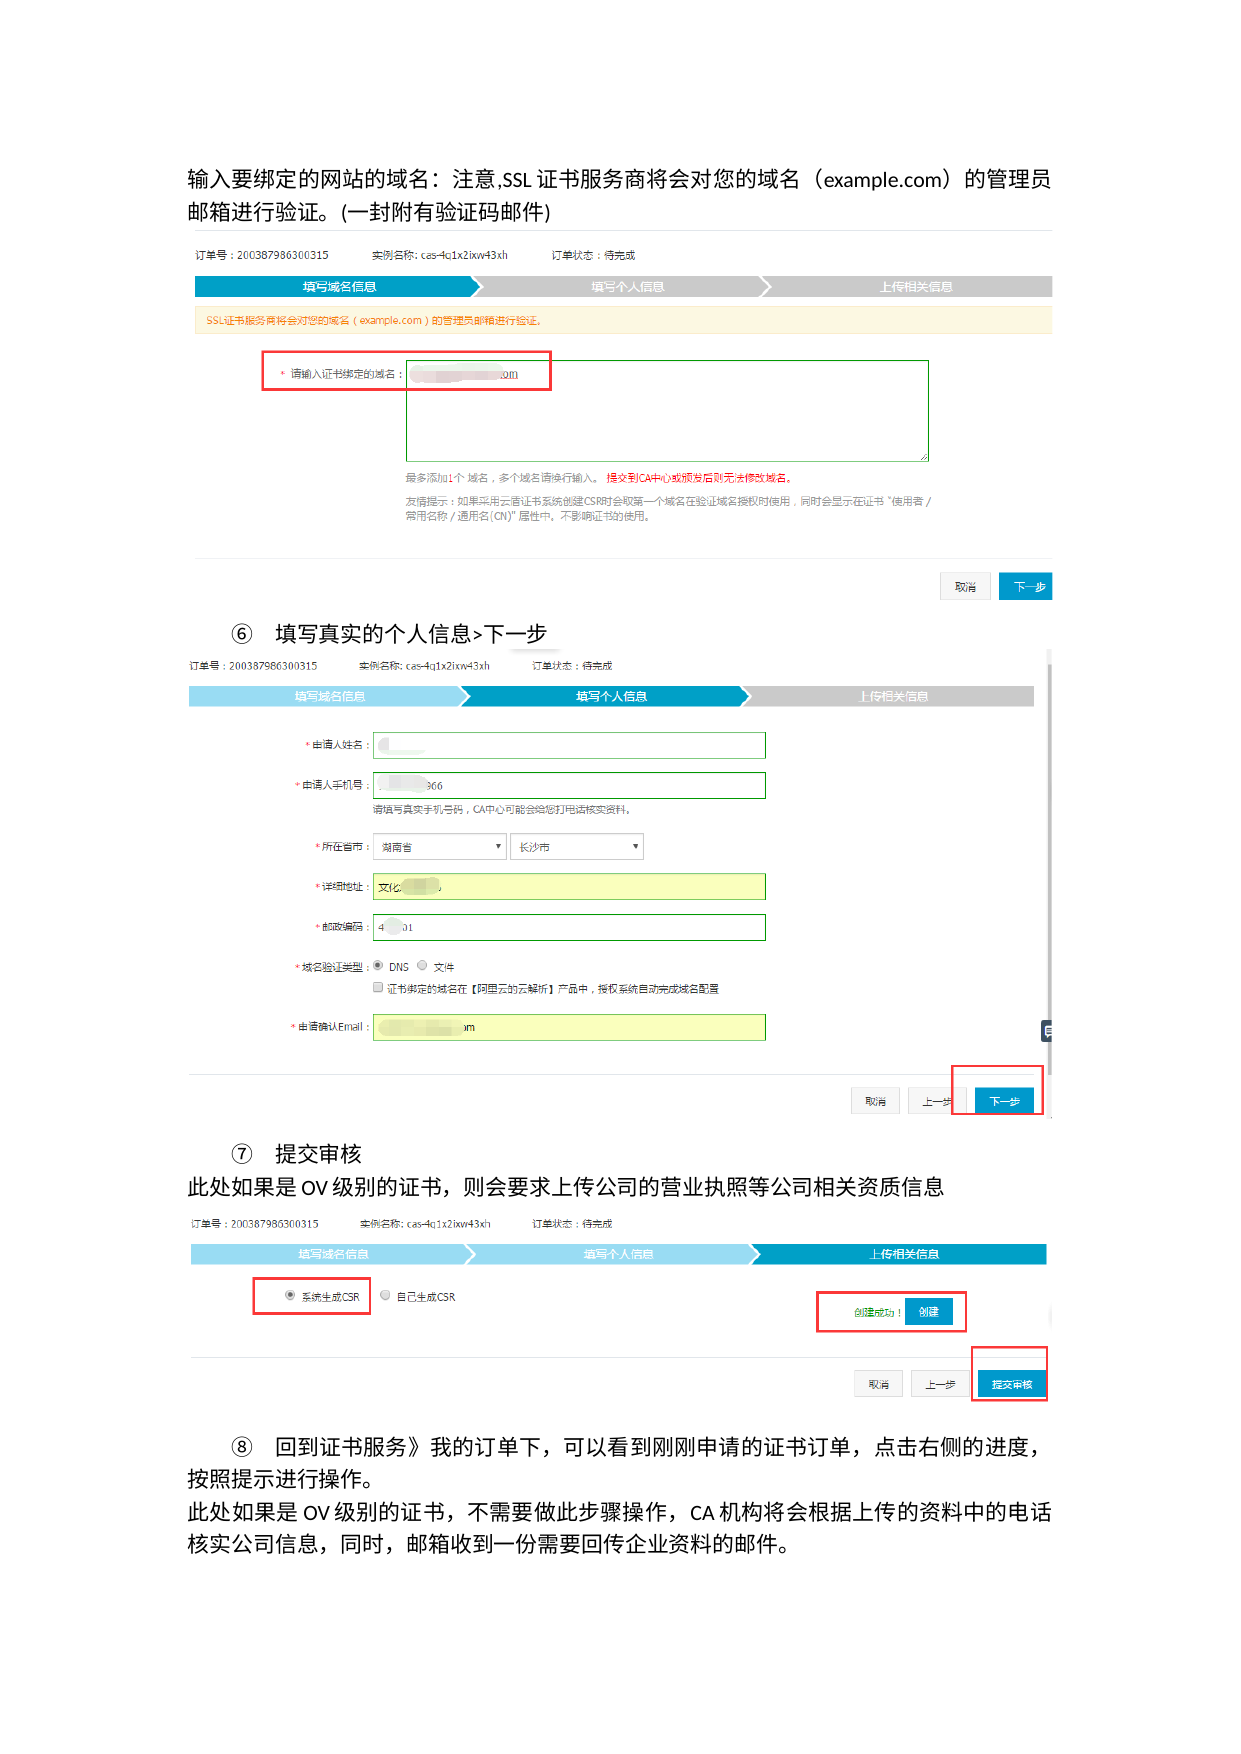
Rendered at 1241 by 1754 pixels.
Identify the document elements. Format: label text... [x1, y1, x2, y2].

list 此处如果是OV级别的证书，则会要求上传公司的营业执照等公司相关资质信息 [187, 1169, 1053, 1202]
picture [187, 227, 1053, 600]
list 输入要绑定的网站的域名：注意,SSL证书服务商将会对您的域名（example.com）的管理员邮箱进行验证。(一封附有验证码邮件) [187, 162, 1053, 227]
list 回到证书服务》我的订单下，可以看到刚刚申请的证书订单，点击右侧的进度，按照提示进行操作。 [187, 1429, 1053, 1494]
list 此处如果是OV级别的证书，不需要做此步骤操作，CA机构将会根据上传的资料中的电话核实公司信息，同时，邮箱收到一份需要回传企业资料的邮件。 [187, 1494, 1053, 1559]
picture [187, 649, 1052, 1119]
list 提交审核 [187, 1137, 1053, 1169]
list 填写真实的个人信息>下一步 [187, 617, 1053, 649]
picture [187, 1202, 1052, 1417]
